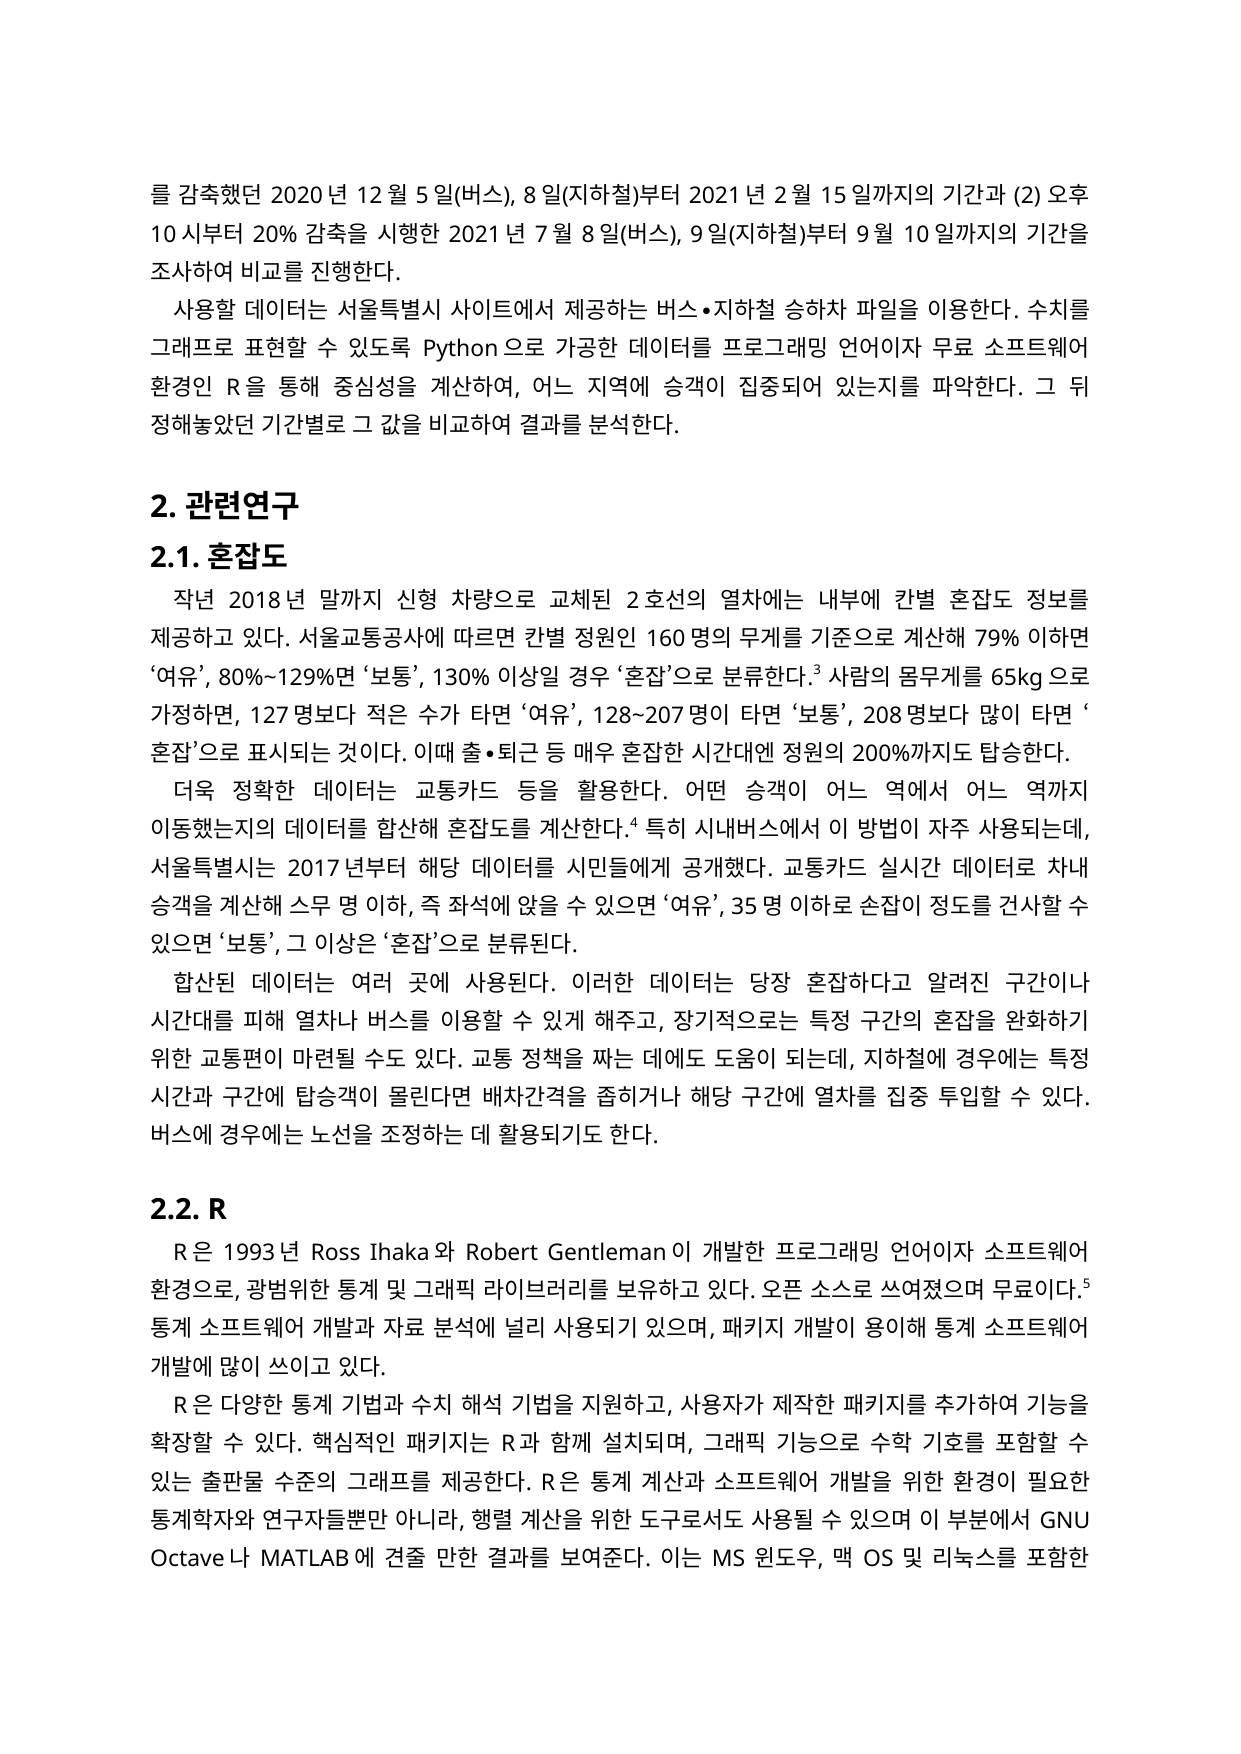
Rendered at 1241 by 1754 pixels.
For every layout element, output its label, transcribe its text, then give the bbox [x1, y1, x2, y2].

list 2. 관련연구 [150, 481, 1090, 526]
list 합산된 데이터는 여러 곳에 사용된다. 이러한 데이터는 당장 혼잡하다고 알려진 구간이나 시간대를 피해 열차나 버스를 이용할 수 있게 해주고, 장기적으로는 특정 구간의 혼잡을 완화하기 위한 교통편이 마련될 수도 있다. 교통 정책을 짜는 데에도 도움이 되는데, 지하철에 경우에는 특정 시간과 구간에 탑승객이 몰린다면 배차간격을 좁히거나 해당 구간에 열차를 집중 투입할 수 있다. 버스에 경우에는 노선을 조정하는 데 활용되기도 한다. [150, 964, 1090, 1151]
text 사용할 데이터는 서울특별시 사이트에서 제공하는 버스∙지하철 승하차 파일을 이용한다. 수치를 그래프로 표현할 수 있도록 Python으로 가공한 데이터를 프로그래밍 언어이자 무료 소프트웨어 환경인 R을 통해 중심성을 계산하여, 어느 지역에 승객이 집중되어 있는지를 파악한다. 그 뒤 정해놓았던 기간별로 그 값을 비교하여 결과를 분석한다. [150, 292, 1090, 440]
list 더욱 정확한 데이터는 교통카드 등을 활용한다. 어떤 승객이 어느 역에서 어느 역까지 이동했는지의 데이터를 합산해 혼잡도를 계산한다. 특히 시내버스에서 이 방법이 자주 사용되는데, 서울특별시는 2017년부터 해당 데이터를 시민들에게 공개했다. 교통카드 실시간 데이터로 차내 승객을 계산해 스무 명 이하, 즉 좌석에 앉을 수 있으면 ‘여유’, 35명 이하로 손잡이 정도를 건사할 수 있으면 ‘보통’, 그 이상은 ‘혼잡’으로 분류된다. [150, 773, 1090, 959]
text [150, 177, 1090, 287]
list 2.1. 혼잡도 [150, 533, 1090, 576]
list 2.2. R [150, 1188, 1090, 1228]
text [150, 1387, 1090, 1573]
list 작년 2018년 말까지 신형 차량으로 교체된 2호선의 열차에는 내부에 칸별 혼잡도 정보를 제공하고 있다. 서울교통공사에 따르면 칸별 정원인 160명의 무게를 기준으로 계산해 79% 이하면 ‘여유’, 80%~129%면 ‘보통’, 130% 이상일 경우 ‘혼잡’으로 분류한다. 사람의 몸무게를 65kg으로 가정하면, 127명보다 적은 수가 타면 ‘여유’, 128~207명이 타면 ‘보통’, 208명보다 많이 타면 ‘혼잡’으로 표시되는 것이다. 이때 출∙퇴근 등 매우 혼잡한 시간대엔 정원의 200%까지도 탑승한다. [150, 582, 1090, 768]
text R은 1993년 Ross Ihaka와 Robert Gentleman이 개발한 프로그래밍 언어이자 소프트웨어 환경으로, 광범위한 통계 및 그래픽 라이브러리를 보유하고 있다. 오픈 소스로 쓰여졌으며 무료이다. 통계 소프트웨어 개발과 자료 분석에 널리 사용되기 있으며, 패키지 개발이 용이해 통계 소프트웨어 개발에 많이 쓰이고 있다. [150, 1234, 1090, 1382]
